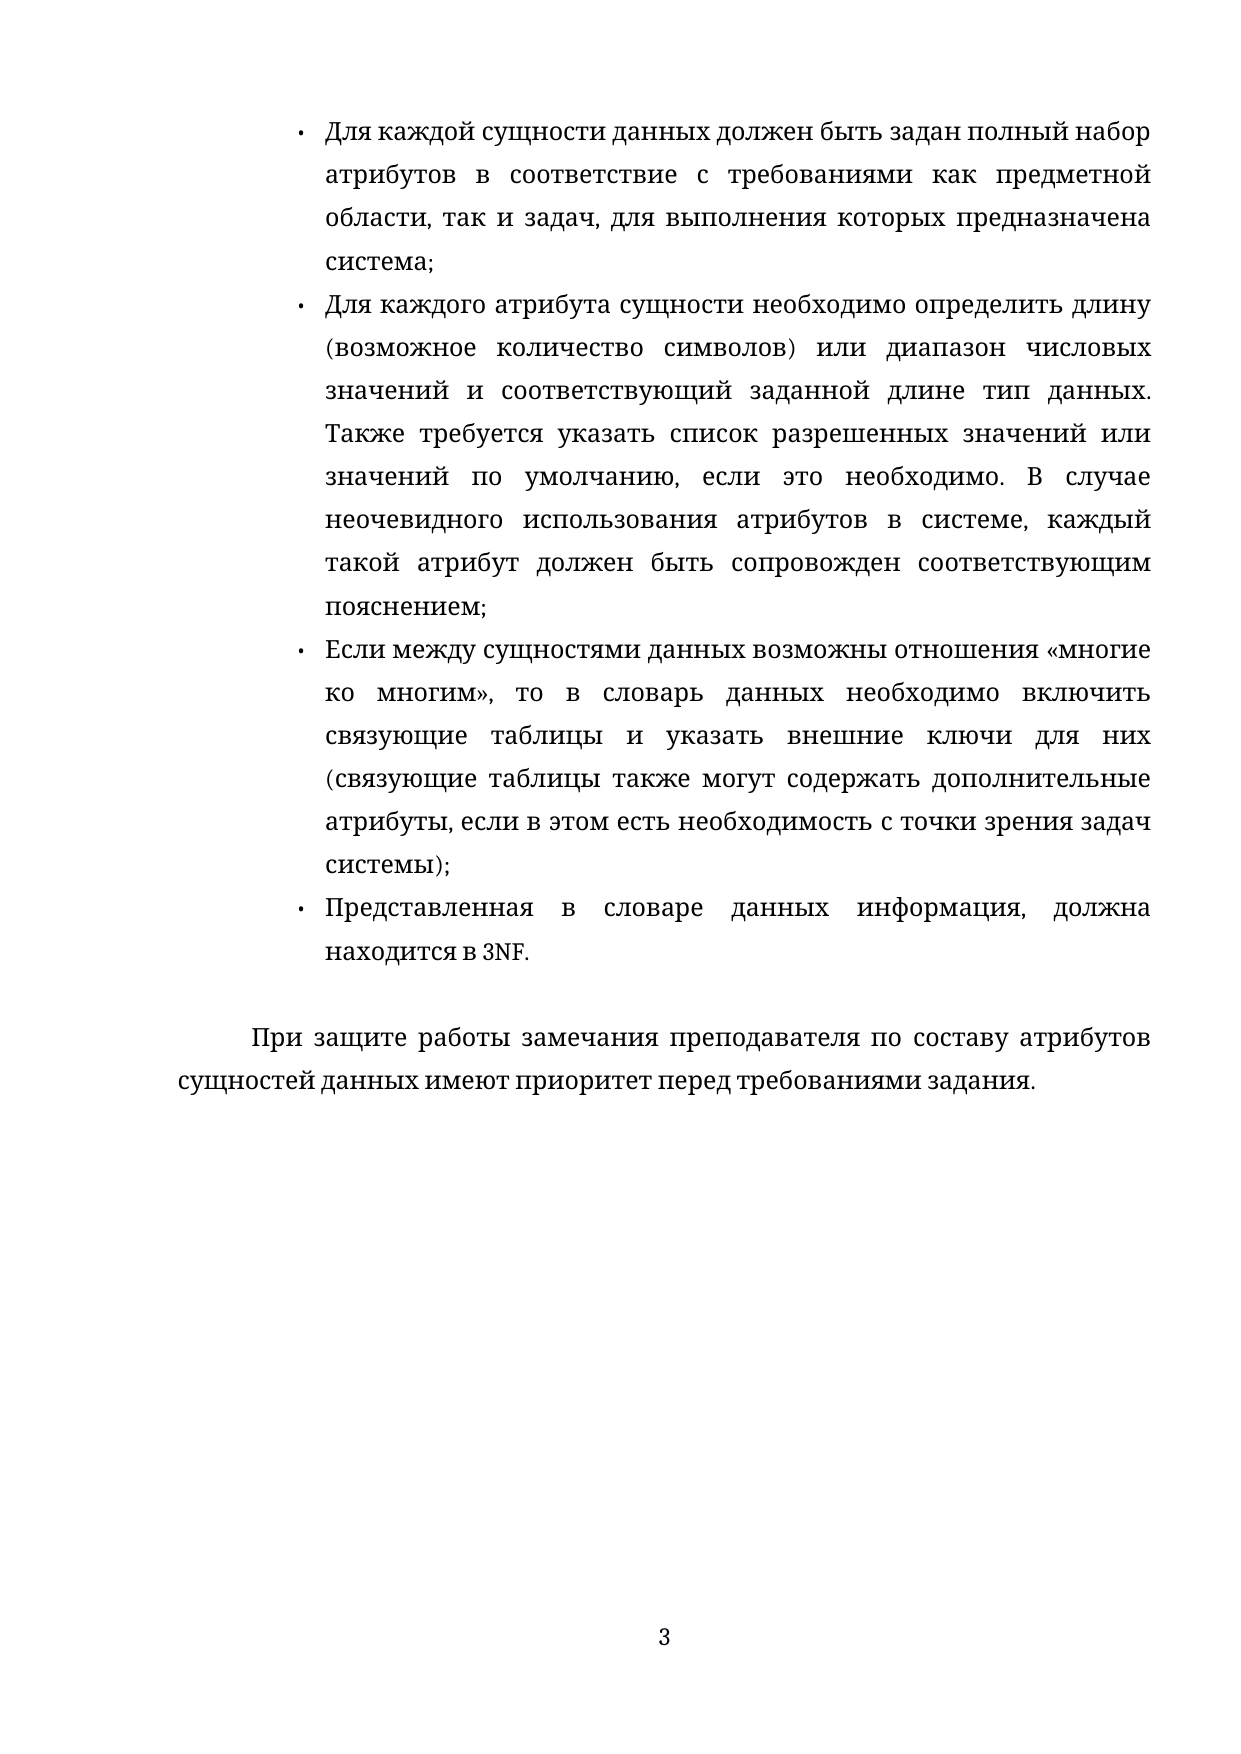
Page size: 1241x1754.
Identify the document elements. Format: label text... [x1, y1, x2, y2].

list Для каждого атрибута сущности необходимо определить длину (возможное количество символов) или диапазон числовых значений и соответствующий заданной длине тип данных. Также требуется указать список разрешенных значений или значений по умолчанию, если это необходимо. В случае неочевидного использования атрибутов в системе, каждый такой атрибут должен быть сопровожден соответствующим пояснением; [295, 291, 1152, 621]
text При защите работы замечания преподавателя по составу атрибутов сущностей данных имеют приоритет перед требованиями задания. [177, 1024, 1152, 1096]
list Если между сущностями данных возможны отношения «многие ко многим», то в словарь данных необходимо включить связующие таблицы и указать внешние ключи для них (связующие таблицы также могут содержать дополнительные атрибуты, если в этом есть необходимость с точки зрения задач системы); [295, 636, 1152, 880]
list Представленная в словаре данных информация, должна находится в 3NF. [295, 894, 1152, 966]
list Для каждой сущности данных должен быть задан полный набор атрибутов в соответствие с требованиями как предметной области, так и задач, для выполнения которых предназначена система; [295, 118, 1152, 276]
